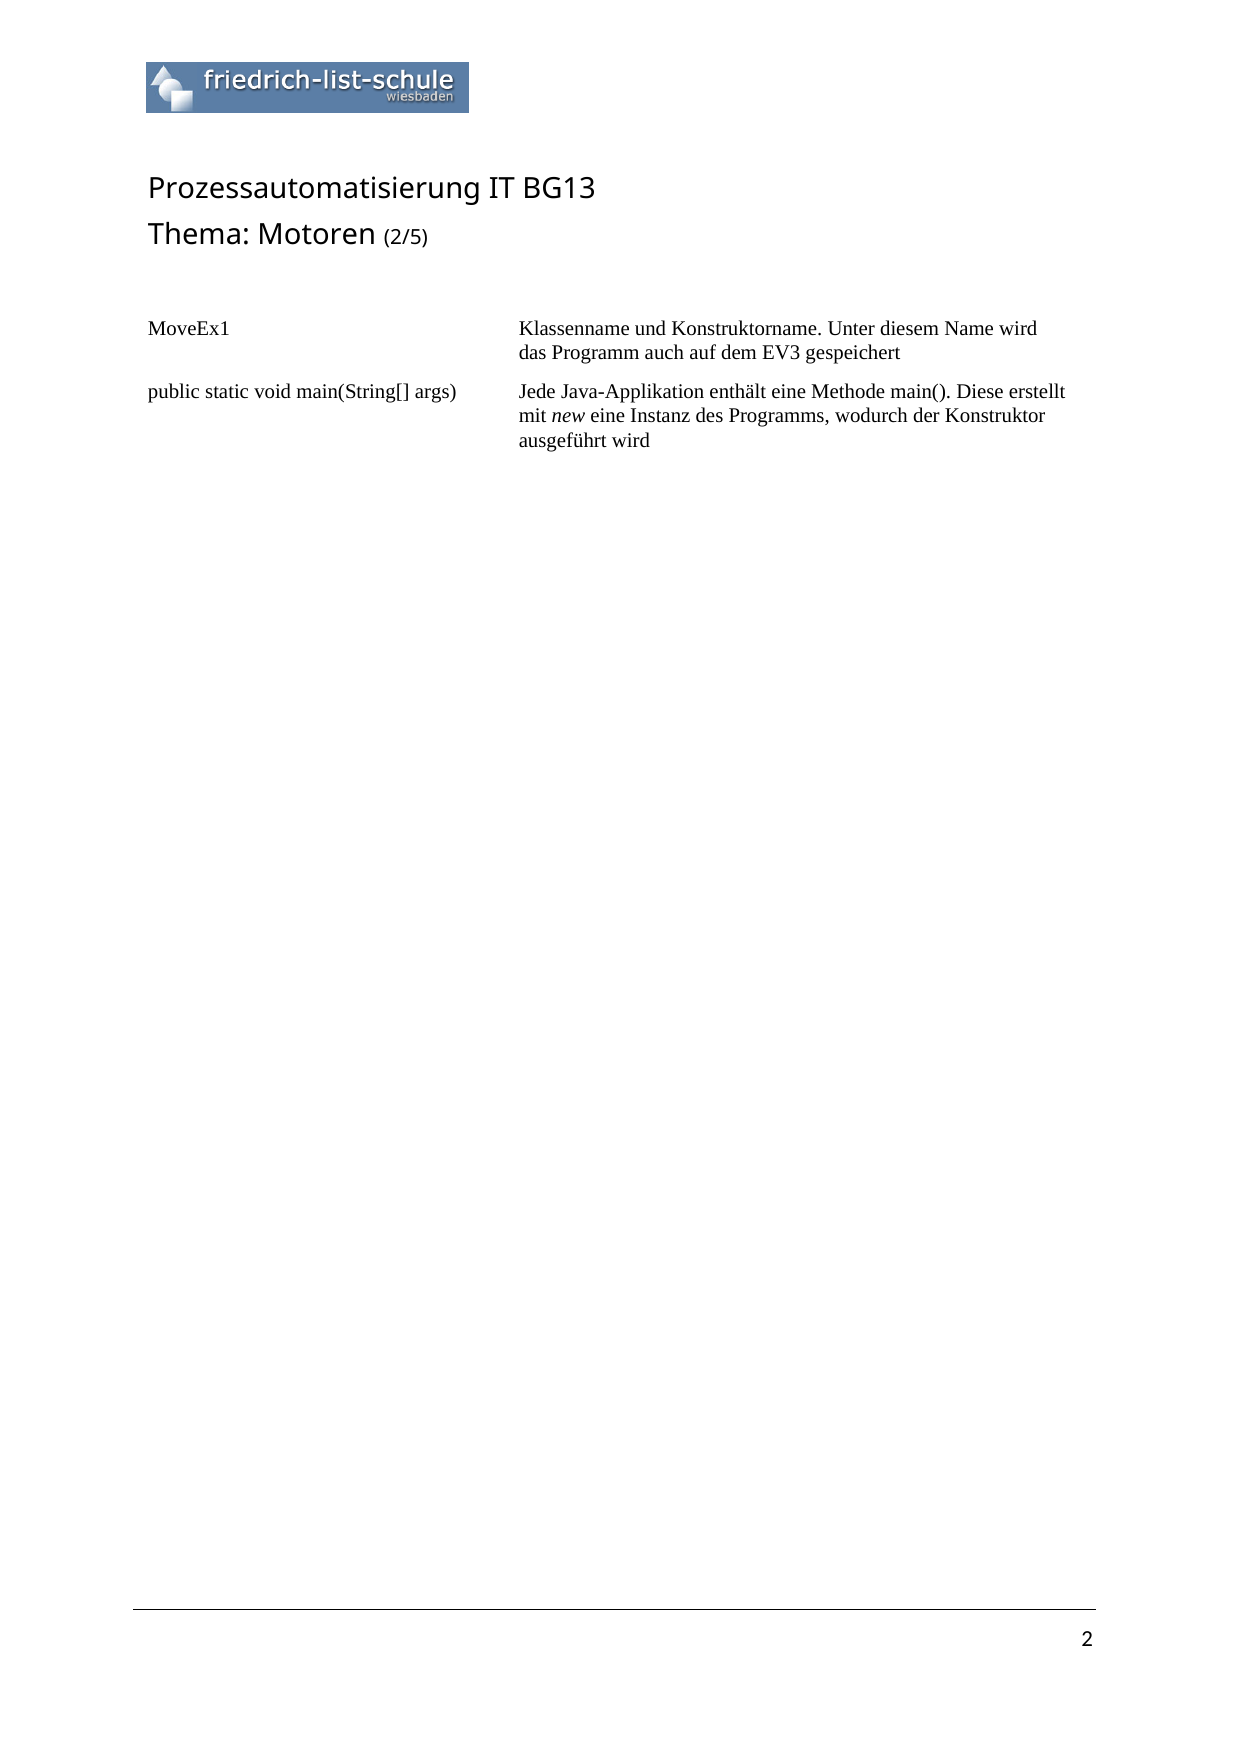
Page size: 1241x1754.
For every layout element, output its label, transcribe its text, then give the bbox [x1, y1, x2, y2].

table_cell Klassenname und Konstruktorname. Unter diesem Name wird das Programm auch auf dem EV3 gespeichert [511, 308, 1075, 372]
table_cell public static void main(String[] args) [140, 372, 511, 459]
picture [146, 62, 469, 113]
table_cell Jede Java-Applikation enthält eine Methode main(). Diese erstellt mit new eine Instanz des Programms, wodurch der Konstruktor ausgeführt wird [511, 372, 1075, 459]
table_cell MoveEx1 [140, 308, 511, 372]
